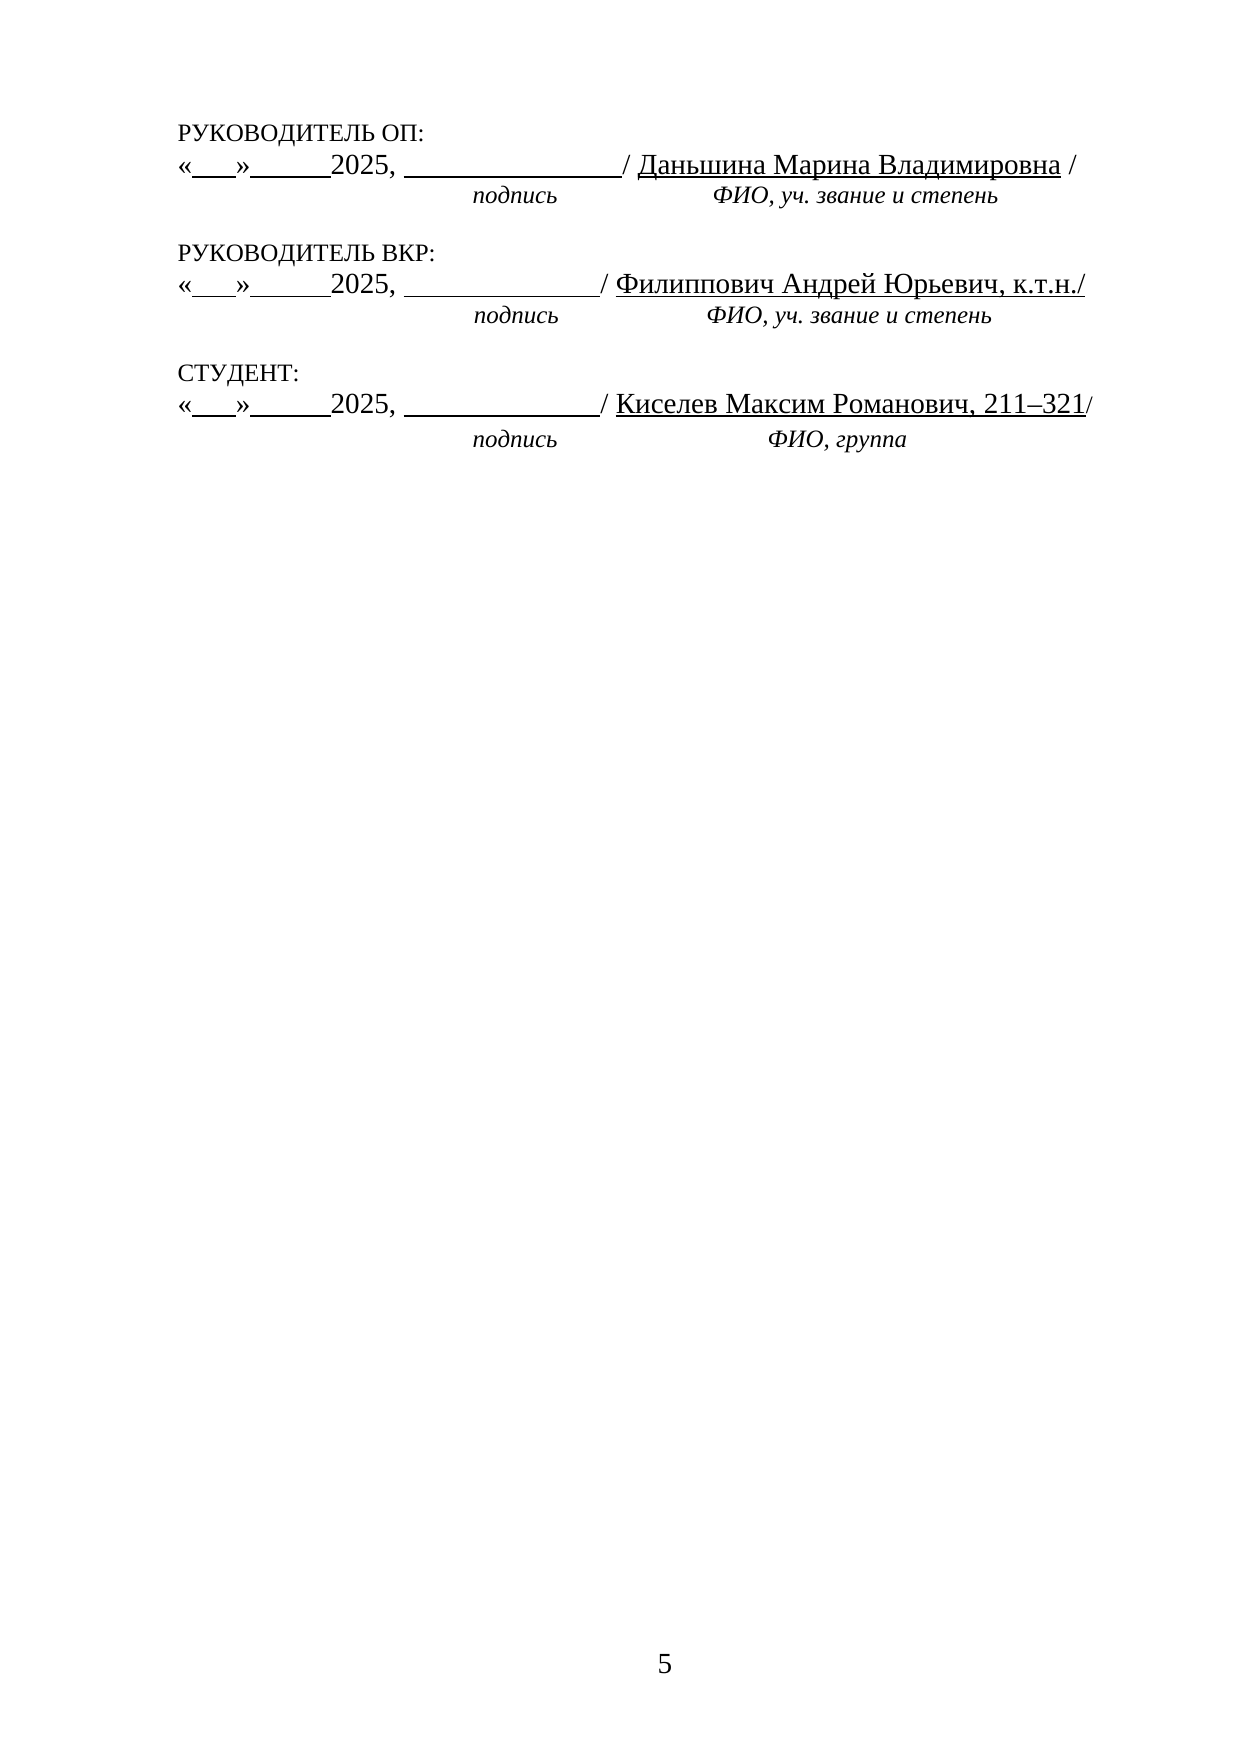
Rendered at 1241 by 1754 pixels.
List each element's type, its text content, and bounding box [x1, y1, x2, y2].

text « » 2025, / Даньшина Марина Владимировна / подпись ФИО, уч. звание и степень [177, 147, 1152, 209]
text РУКОВОДИТЕЛЬ ВКР: [177, 238, 1152, 267]
text « » 2025, / Филиппович Андрей Юрьевич, к.т.н./ подпись ФИО, уч. звание и степень [177, 267, 1152, 329]
text « » 2025, / Киселев Максим Романович, 211–321/ подпись ФИО, группа [177, 386, 1152, 453]
text СТУДЕНТ: [177, 358, 1152, 386]
text РУКОВОДИТЕЛЬ ОП: [177, 118, 1152, 147]
